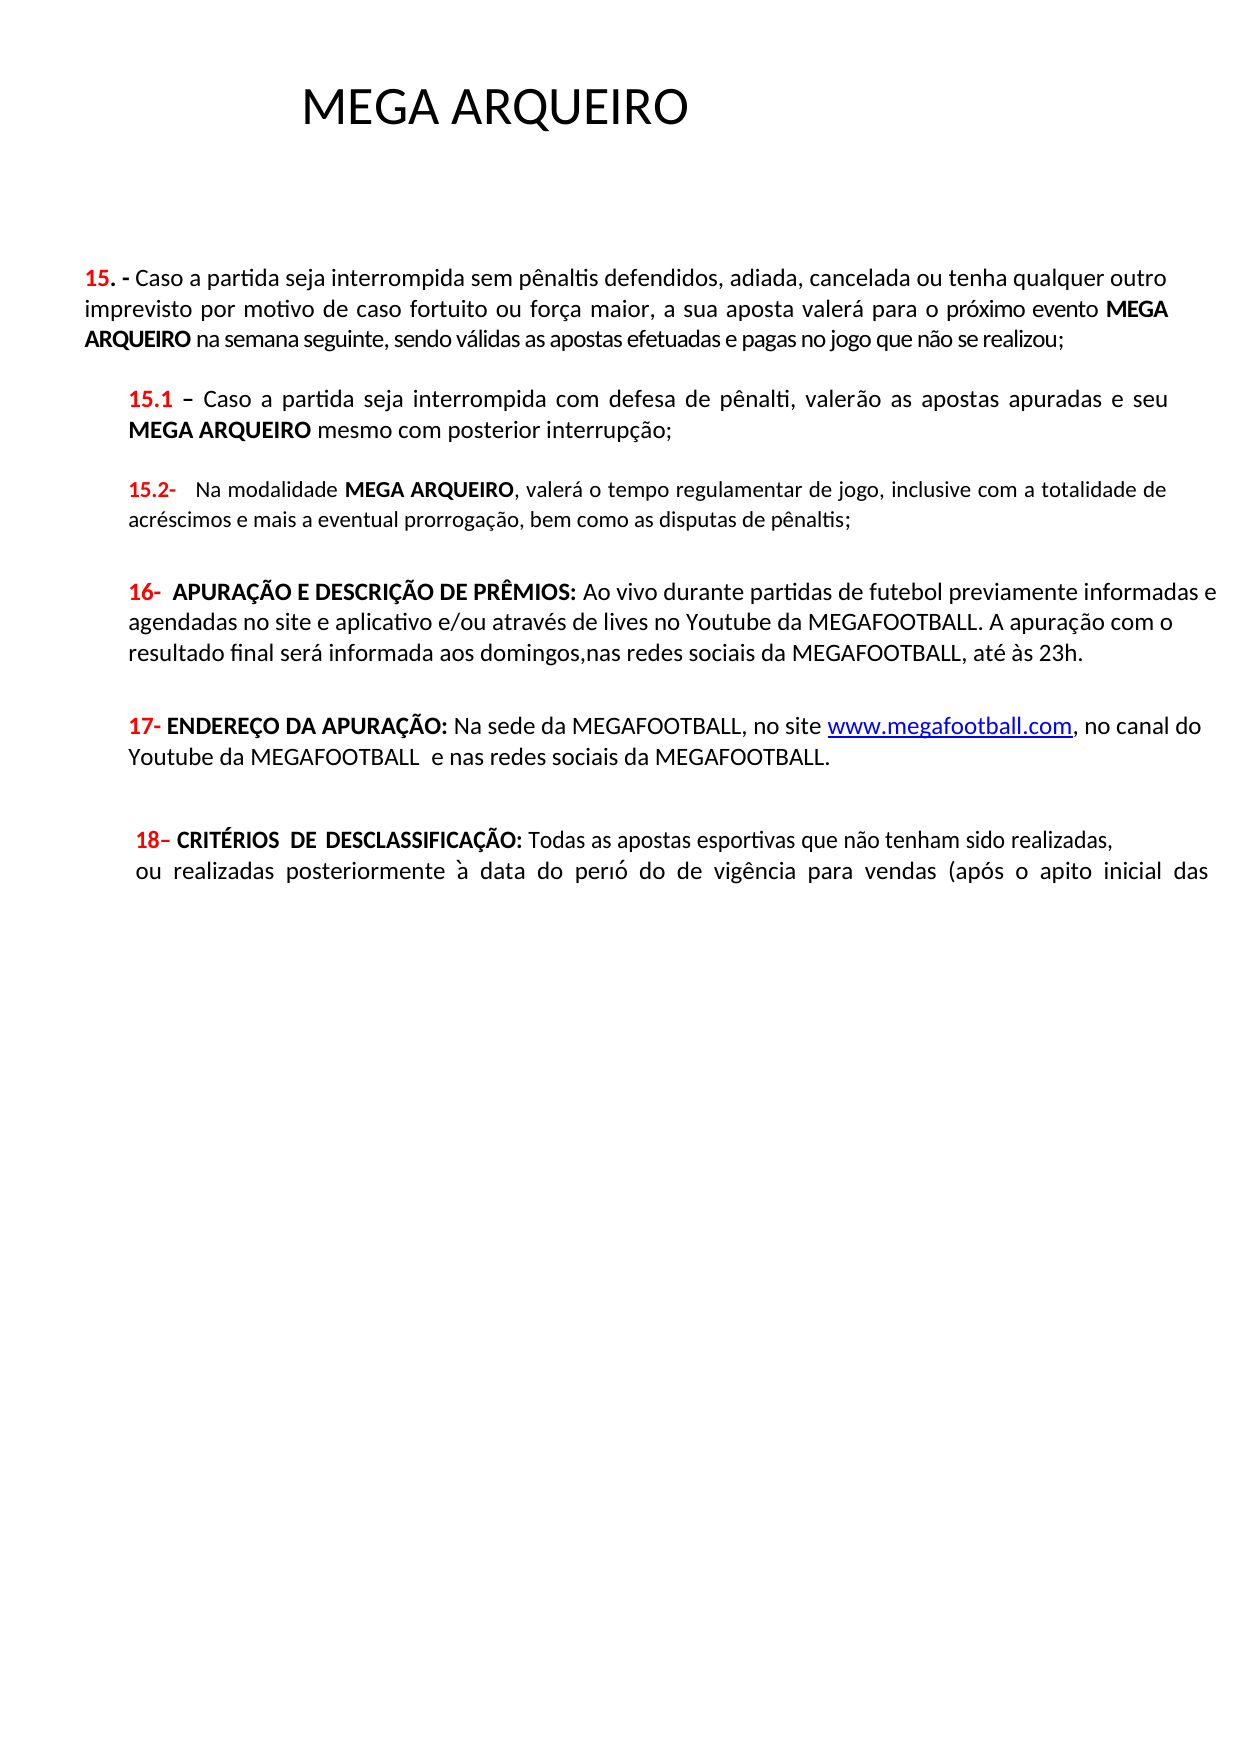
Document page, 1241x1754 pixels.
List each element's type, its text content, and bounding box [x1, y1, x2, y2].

list 15.1 – Caso a partida seja interrompida com defesa de pênalti, valerão as apostas apuradas e seu MEGA ARQUEIRO mesmo com posterior interrupção; [128, 383, 1168, 444]
text 17- ENDEREÇO DA APURAÇÃO: Na sede da MEGAFOOTBALL, no site www.megafootball.com, no canal do Youtube da MEGAFOOTBALL e nas redes sociais da MEGAFOOTBALL. [128, 710, 1232, 771]
text 15. - Caso a partida seja interrompida sem pênaltis defendidos, adiada, cancelada ou tenha qualquer outro imprevisto por motivo de caso fortuito ou força maior, a sua aposta valerá para o próximo evento MEGA ARQUEIRO na semana seguinte, sendo válidas as apostas efetuadas e pagas no jogo que não se realizou; [84, 263, 1168, 354]
text ou realizadas posteriormente à data do perıó do de vigência para vendas (após o apito inicial das [135, 855, 1232, 885]
text 16- APURAÇÃO E DESCRIÇÃO DE PRÊMIOS: Ao vivo durante partidas de futebol previamente informadas e agendadas no site e aplicativo e/ou através de lives no Youtube da MEGAFOOTBALL. A apuração com o resultado final será informada aos domingos,nas redes sociais da MEGAFOOTBALL, até às 23h. [128, 576, 1232, 668]
text 18– CRITÉRIOS DE DESCLASSIFICAÇÃO: Todas as apostas esportivas que não tenham sido realizadas, [135, 824, 1232, 855]
list 15.2- Na modalidade MEGA ARQUEIRO, valerá o tempo regulamentar de jogo, inclusive com a totalidade de acréscimos e mais a eventual prorrogação, bem como as disputas de pênaltis; [128, 475, 1168, 533]
